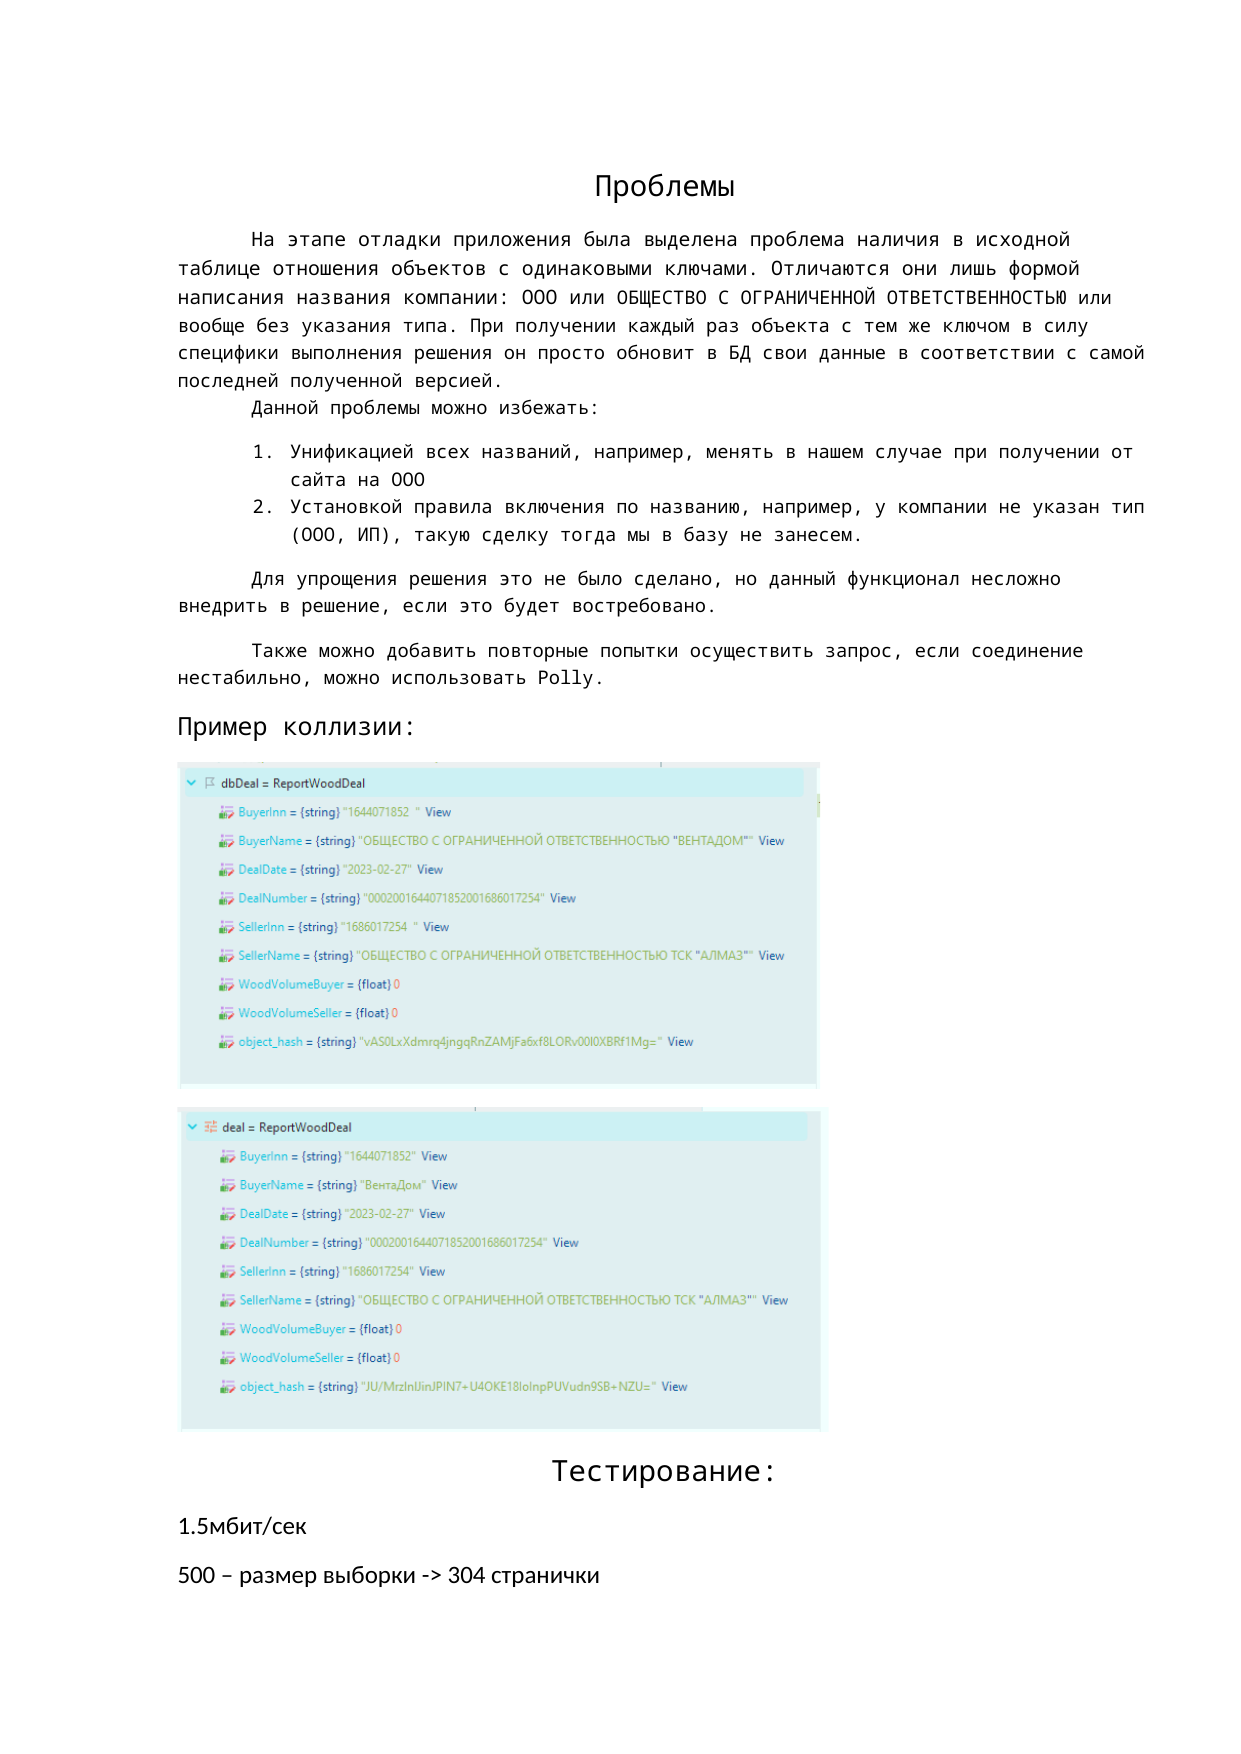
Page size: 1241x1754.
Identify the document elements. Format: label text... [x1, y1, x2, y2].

text Тестирование: [177, 1451, 1152, 1490]
picture [177, 1107, 829, 1432]
text На этапе отладки приложения была выделена проблема наличия в исходной таблице отношения объектов с одинаковыми ключами. Отличаются они лишь формой написания названия компании: ООО или ОБЩЕСТВО С ОГРАНИЧЕННОЙ ОТВЕТСТВЕННОСТЬЮ или вообще без указания типа. При получении каждый раз объекта с тем же ключом в силу специфики выполнения решения он просто обновит в БД свои данные в соответствии с самой последней полученной версией. Данной проблемы можно избежать: [177, 225, 1152, 420]
text Для упрощения решения это не было сделано, но данный функционал несложно внедрить в решение, если это будет востребовано. [177, 565, 1152, 618]
list Установкой правила включения по названию, например, у компании не указан тип (ООО, ИП), такую сделку тогда мы в базу не занесем. [252, 494, 1152, 547]
text 500 – размер выборки -> 304 странички [177, 1559, 1152, 1590]
list Унификацией всех названий, например, менять в нашем случае при получении от сайта на ООО [252, 439, 1152, 492]
picture [177, 762, 821, 1089]
text Проблемы [177, 165, 1152, 205]
text Пример коллизии: [177, 709, 1152, 743]
text 1.5мбит/сек [177, 1510, 1152, 1541]
text Также можно добавить повторные попытки осуществить запрос, если соединение нестабильно, можно использовать Polly. [177, 637, 1152, 690]
